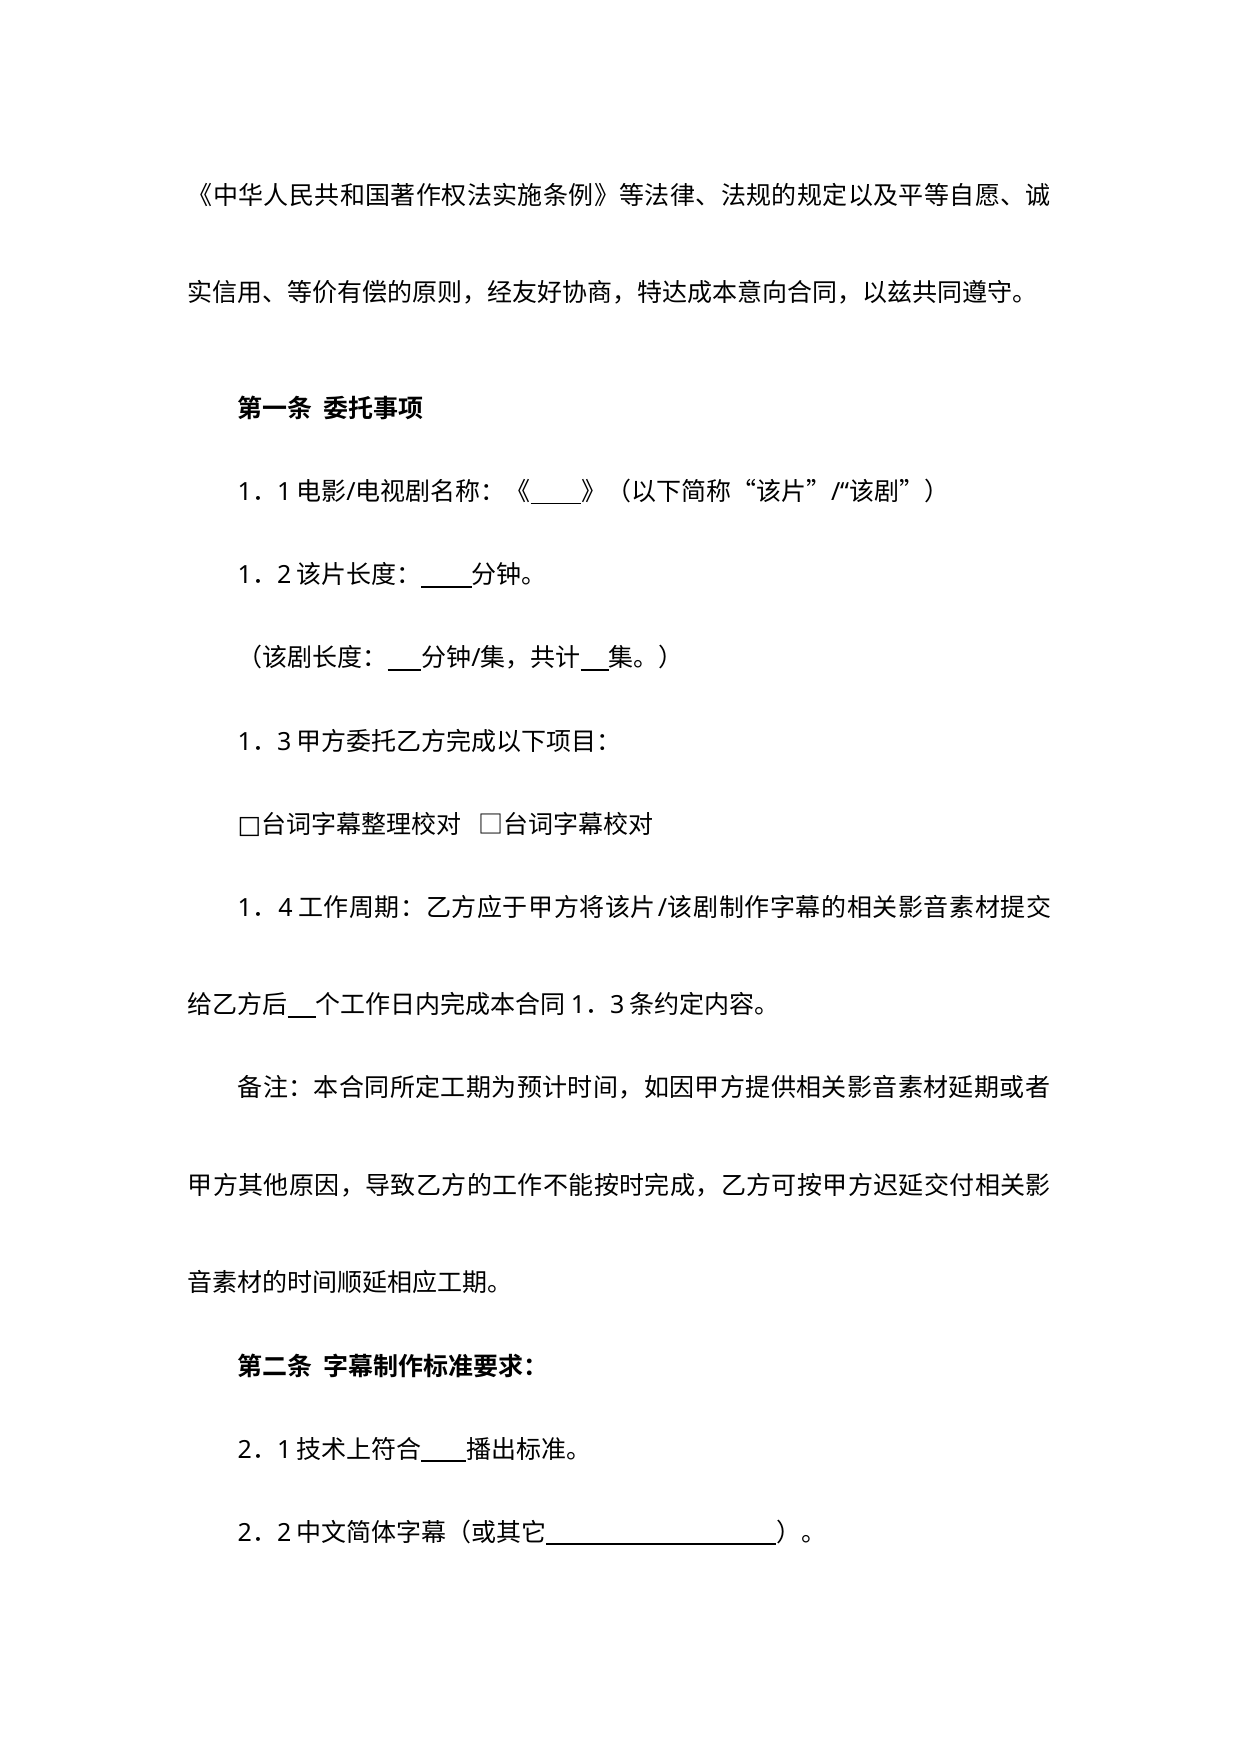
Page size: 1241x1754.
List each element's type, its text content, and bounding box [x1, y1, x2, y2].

text （该剧长度： 分钟/集，共计 集。） [187, 623, 1053, 688]
text 1．1电影/电视剧名称：《 》（以下简称“该片”/“该剧”） [187, 457, 1053, 522]
text 备注：本合同所定工期为预计时间，如因甲方提供相关影音素材延期或者甲方其他原因，导致乙方的工作不能按时完成，乙方可按甲方迟延交付相关影音素材的时间顺延相应工期。 [187, 1053, 1053, 1313]
text 2．2中文简体字幕（或其它 ）。 [187, 1498, 1053, 1563]
text 1．4工作周期：乙方应于甲方将该片/该剧制作字幕的相关影音素材提交给乙方后 个工作日内完成本合同1．3条约定内容。 [187, 873, 1053, 1035]
text 2．1技术上符合 播出标准。 [187, 1415, 1053, 1480]
text 第二条 字幕制作标准要求： [187, 1332, 1053, 1397]
text □台词字幕整理校对 □台词字幕校对 [187, 790, 1053, 855]
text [187, 161, 1053, 323]
text 1．2该片长度： 分钟。 [187, 540, 1053, 605]
text 第一条 委托事项 [187, 374, 1053, 439]
text 1．3甲方委托乙方完成以下项目： [187, 707, 1053, 772]
